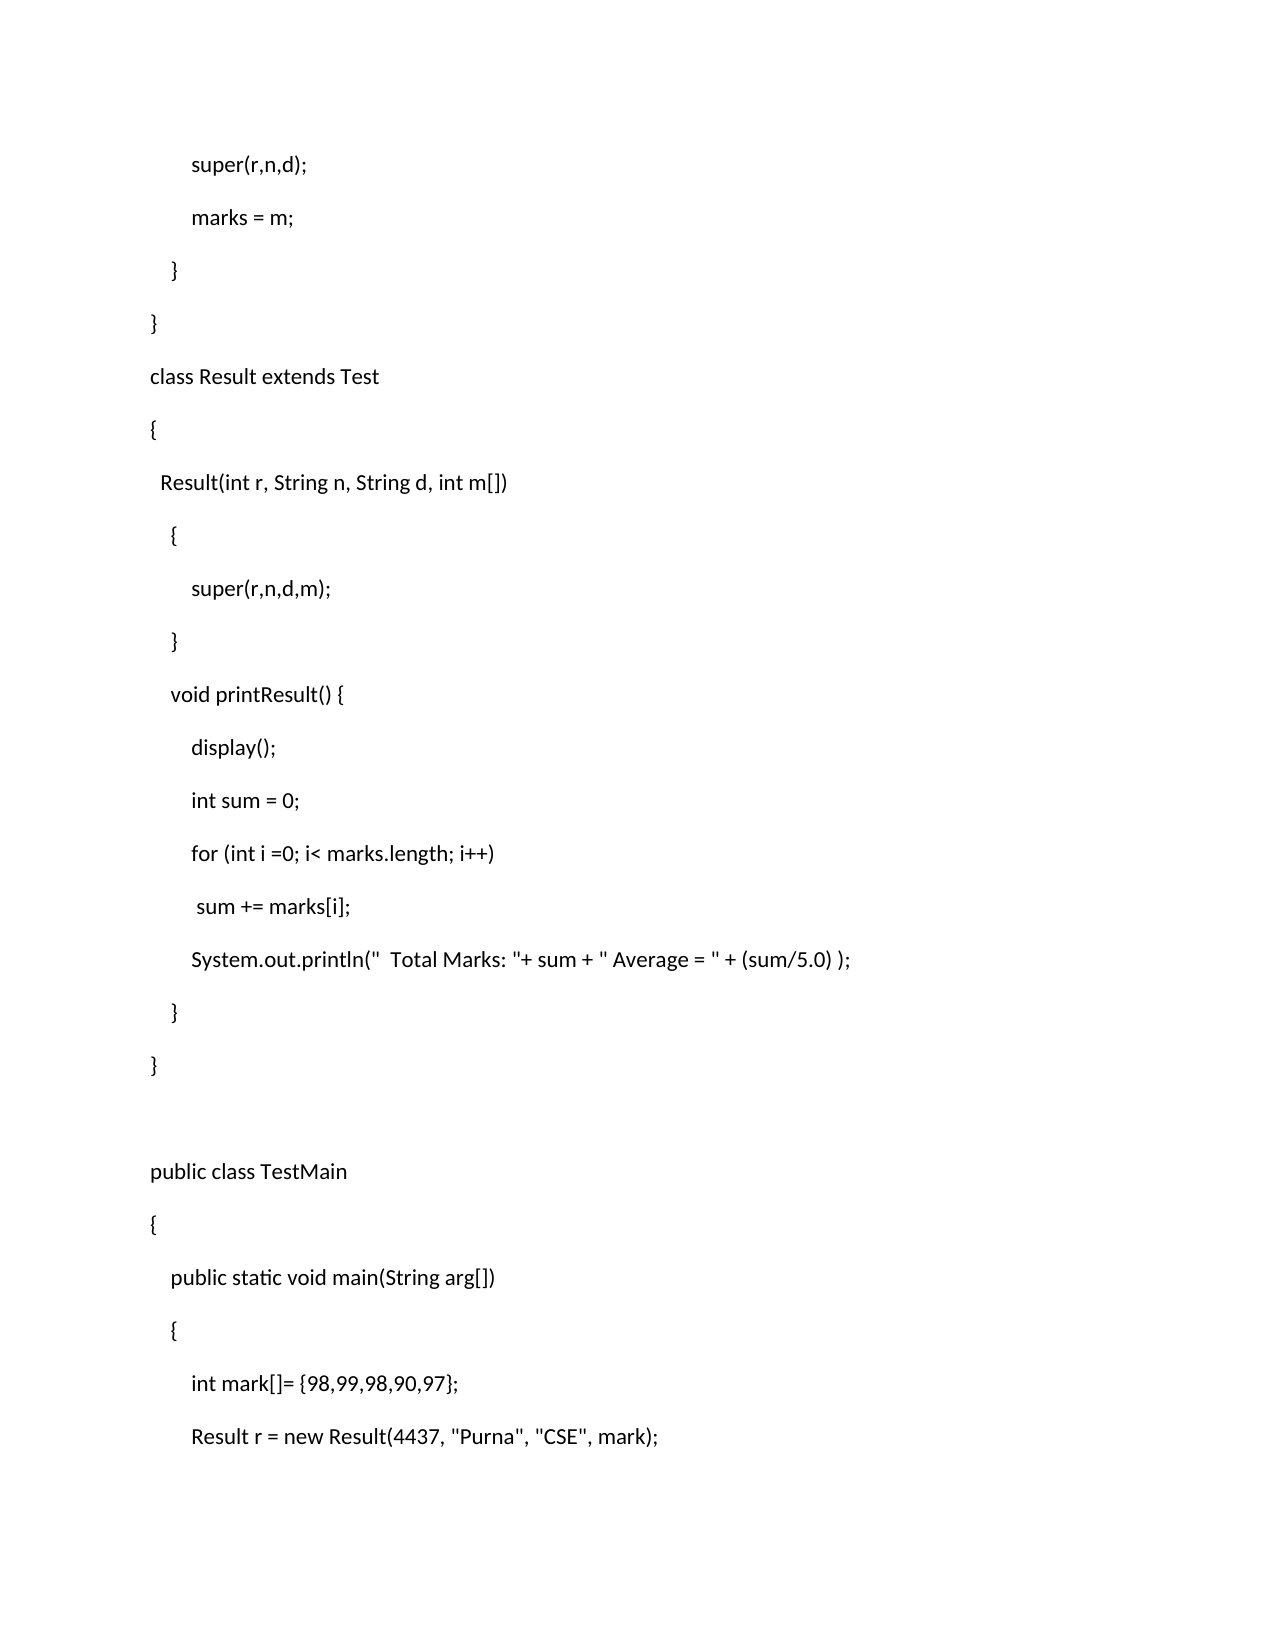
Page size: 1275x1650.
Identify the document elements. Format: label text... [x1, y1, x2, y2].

text } [150, 309, 1125, 337]
text super(r,n,d,m); [150, 574, 1125, 602]
text void printResult() { [150, 680, 1125, 708]
text int mark[]= {98,99,98,90,97}; [150, 1369, 1125, 1397]
text { [150, 1316, 1125, 1344]
text for (int i =0; i< marks.length; i++) [150, 839, 1125, 867]
text marks = m; [150, 203, 1125, 231]
text } [150, 998, 1125, 1026]
text int sum = 0; [150, 786, 1125, 814]
text System.out.println(" Total Marks: "+ sum + " Average = " + (sum/5.0) ); [150, 945, 1125, 973]
text } [150, 1051, 1125, 1079]
text { [150, 1210, 1125, 1238]
text } [150, 627, 1125, 655]
text public static void main(String arg[]) [150, 1263, 1125, 1291]
text { [150, 521, 1125, 549]
text { [150, 415, 1125, 443]
text } [150, 256, 1125, 284]
text public class TestMain [150, 1157, 1125, 1185]
text class Result extends Test [150, 362, 1125, 390]
text Result r = new Result(4437, "Purna", "CSE", mark); [150, 1422, 1125, 1451]
text sum += marks[i]; [150, 892, 1125, 920]
text Result(int r, String n, String d, int m[]) [150, 468, 1125, 496]
text super(r,n,d); [150, 150, 1125, 178]
text display(); [150, 733, 1125, 761]
